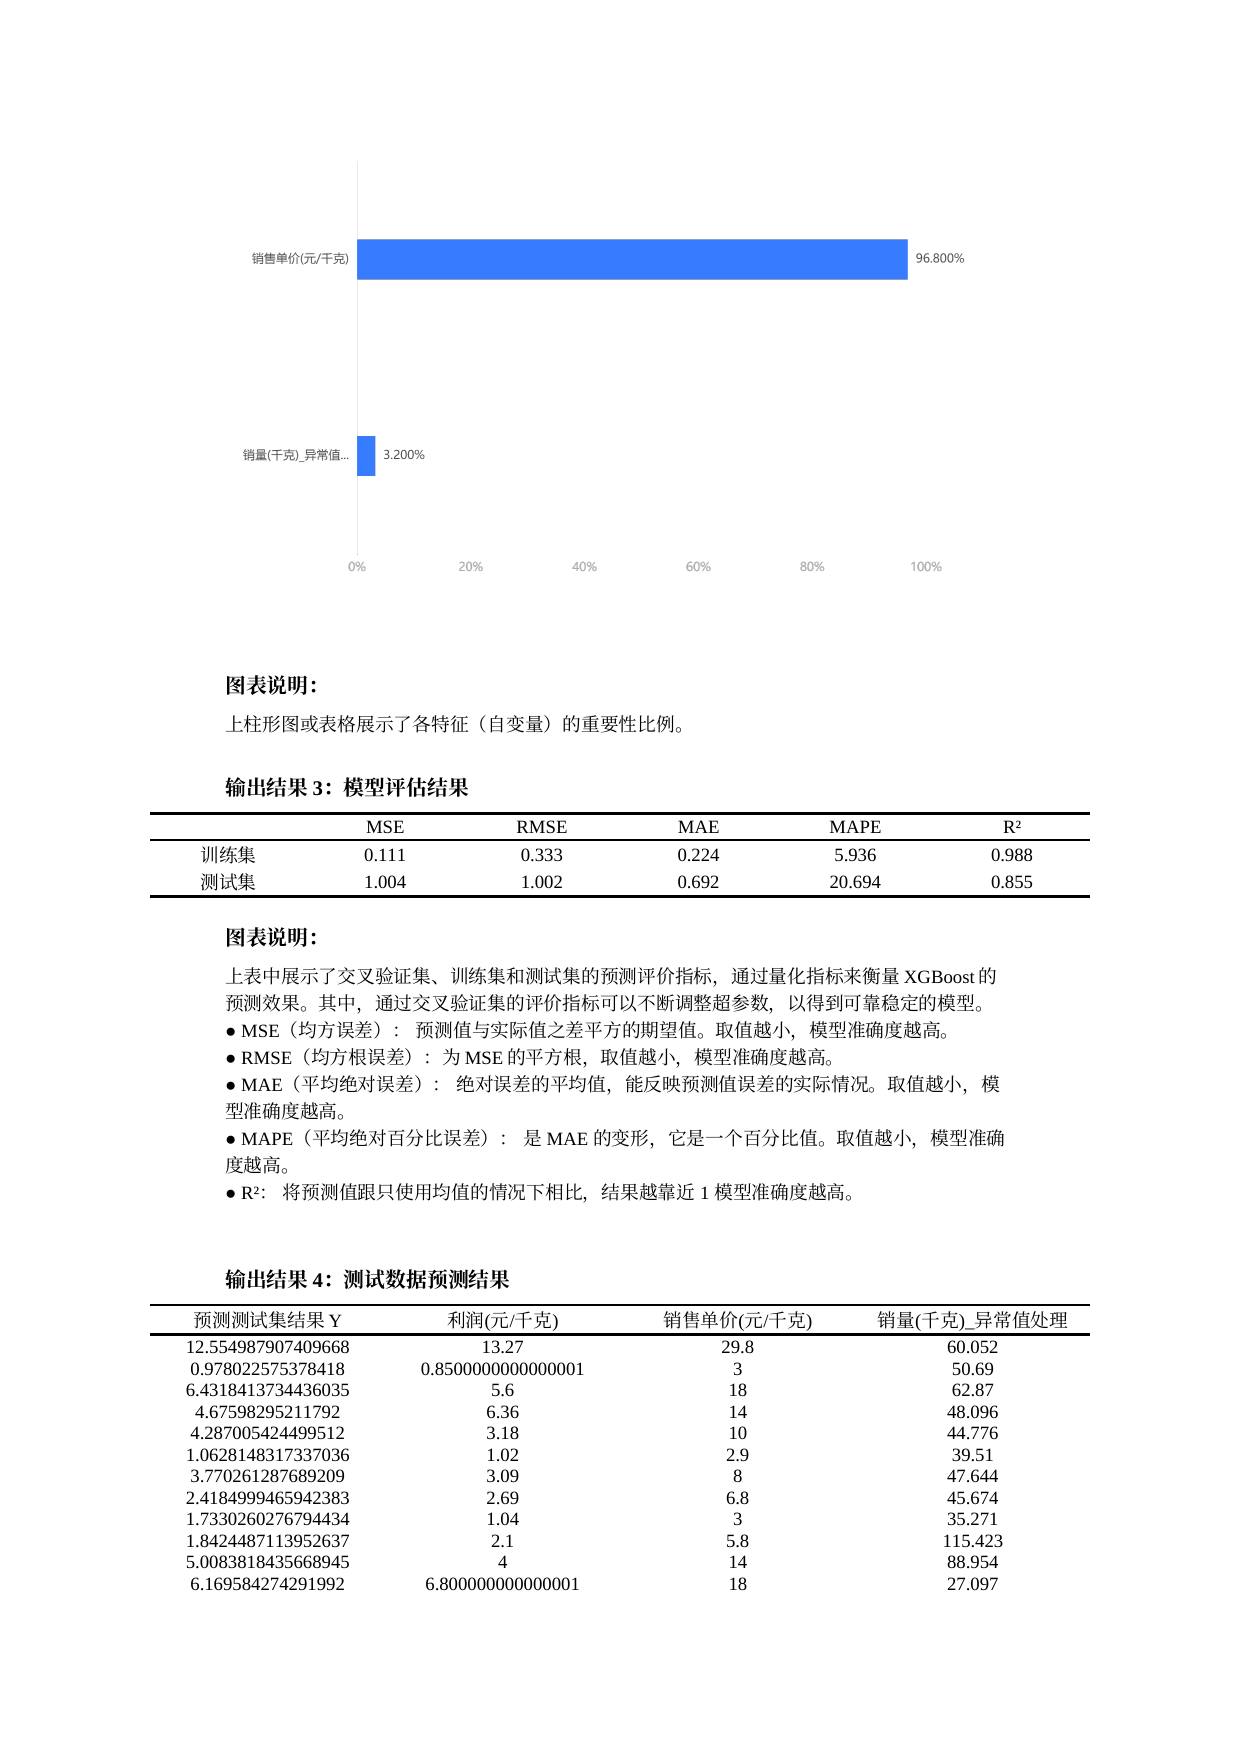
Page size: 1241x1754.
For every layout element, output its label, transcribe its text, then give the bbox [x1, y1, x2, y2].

table_cell 0.988 [934, 841, 1090, 868]
table_header MSE [307, 815, 463, 838]
table_cell 13.27 [385, 1336, 620, 1357]
table_header MAE [620, 815, 777, 838]
table_cell 60.052 [855, 1336, 1090, 1357]
table_cell 115.423 [855, 1530, 1090, 1551]
table_cell 1.8424487113952637 [150, 1530, 385, 1551]
table_cell 88.954 [855, 1551, 1090, 1573]
table_header MAPE [777, 815, 933, 838]
table_header 利润(元/千克) [385, 1306, 620, 1333]
table_cell 3 [620, 1358, 855, 1379]
table_cell 4 [385, 1551, 620, 1573]
table_cell 6.169584274291992 [150, 1573, 385, 1594]
table_cell 4.287005424499512 [150, 1422, 385, 1444]
table_cell 2.4184999465942383 [150, 1487, 385, 1508]
table_cell 14 [620, 1551, 855, 1573]
table_cell 3.770261287689209 [150, 1465, 385, 1487]
table_cell 5.8 [620, 1530, 855, 1551]
text 图表说明： [225, 898, 1015, 952]
table_header 销量(千克)_异常值处理 [855, 1306, 1090, 1333]
table_cell 4.67598295211792 [150, 1401, 385, 1422]
table_cell 6.36 [385, 1401, 620, 1422]
table_cell 62.87 [855, 1379, 1090, 1401]
table_cell 18 [620, 1573, 855, 1594]
table_cell 2.9 [620, 1444, 855, 1465]
table_cell 1.04 [385, 1508, 620, 1530]
text 上表中展示了交叉验证集、训练集和测试集的预测评价指标，通过量化指标来衡量XGBoost的预测效果。其中，通过交叉验证集的评价指标可以不断调整超参数，以得到可靠稳定的模型。 ● MSE（均方误差）： 预测值与实际值之差平方的期望值。取值越小，模型准确度越高。 ● RMSE（均方根误差）：为MSE的平方根，取值越小，模型准确度越高。 ● MAE（平均绝对误差）： 绝对误差的平均值，能反映预测值误差的实际情况。取值越小，模型准确度越高。 ● MAPE（平均绝对百分比误差）： 是 MAE 的变形，它是一个百分比值。取值越小，模型准确度越高。 ● R²： 将预测值跟只使用均值的情况下相比，结果越靠近 1 模型准确度越高。 [225, 962, 1015, 1229]
table_header 销售单价(元/千克) [620, 1306, 855, 1333]
table_cell 2.69 [385, 1487, 620, 1508]
table_cell 27.097 [855, 1573, 1090, 1594]
table_header RMSE [463, 815, 620, 838]
table_cell 3.18 [385, 1422, 620, 1444]
table_cell 45.674 [855, 1487, 1090, 1508]
table_cell 训练集 [150, 841, 307, 868]
table_cell 6.800000000000001 [385, 1573, 620, 1594]
table_cell 0.111 [307, 841, 463, 868]
table_cell 20.694 [777, 868, 933, 895]
table_header R² [934, 815, 1090, 838]
table_cell 1.7330260276794434 [150, 1508, 385, 1530]
table_cell 10 [620, 1422, 855, 1444]
table_cell 8 [620, 1465, 855, 1487]
text 输出结果4：测试数据预测结果 [225, 1239, 1015, 1293]
table_cell 44.776 [855, 1422, 1090, 1444]
table_cell 1.02 [385, 1444, 620, 1465]
table_cell 5.0083818435668945 [150, 1551, 385, 1573]
table_cell 6.8 [620, 1487, 855, 1508]
table_cell 0.333 [463, 841, 620, 868]
table_cell 1.004 [307, 868, 463, 895]
text 输出结果3：模型评估结果 [225, 747, 1015, 801]
table_cell 35.271 [855, 1508, 1090, 1530]
table_cell 5.936 [777, 841, 933, 868]
text 上柱形图或表格展示了各特征（自变量）的重要性比例。 [225, 710, 1015, 737]
table_cell 0.224 [620, 841, 777, 868]
table_cell 18 [620, 1379, 855, 1401]
table_cell 3 [620, 1508, 855, 1530]
table_cell 48.096 [855, 1401, 1090, 1422]
table_header [150, 815, 307, 838]
table_cell 50.69 [855, 1358, 1090, 1379]
table_header 预测测试集结果Y [150, 1306, 385, 1333]
text 图表说明： [225, 646, 1015, 699]
table_cell 29.8 [620, 1336, 855, 1357]
table_cell 5.6 [385, 1379, 620, 1401]
table_cell 1.002 [463, 868, 620, 895]
table_cell 0.8500000000000001 [385, 1358, 620, 1379]
table_cell 14 [620, 1401, 855, 1422]
picture [229, 150, 1011, 594]
table_cell 1.0628148317337036 [150, 1444, 385, 1465]
table_cell 12.554987907409668 [150, 1336, 385, 1357]
table_cell 47.644 [855, 1465, 1090, 1487]
table_cell 测试集 [150, 868, 307, 895]
table_cell 39.51 [855, 1444, 1090, 1465]
table_cell 6.4318413734436035 [150, 1379, 385, 1401]
table_cell 3.09 [385, 1465, 620, 1487]
table_cell 0.978022575378418 [150, 1358, 385, 1379]
table_cell 2.1 [385, 1530, 620, 1551]
table_cell 0.692 [620, 868, 777, 895]
table_cell 0.855 [934, 868, 1090, 895]
